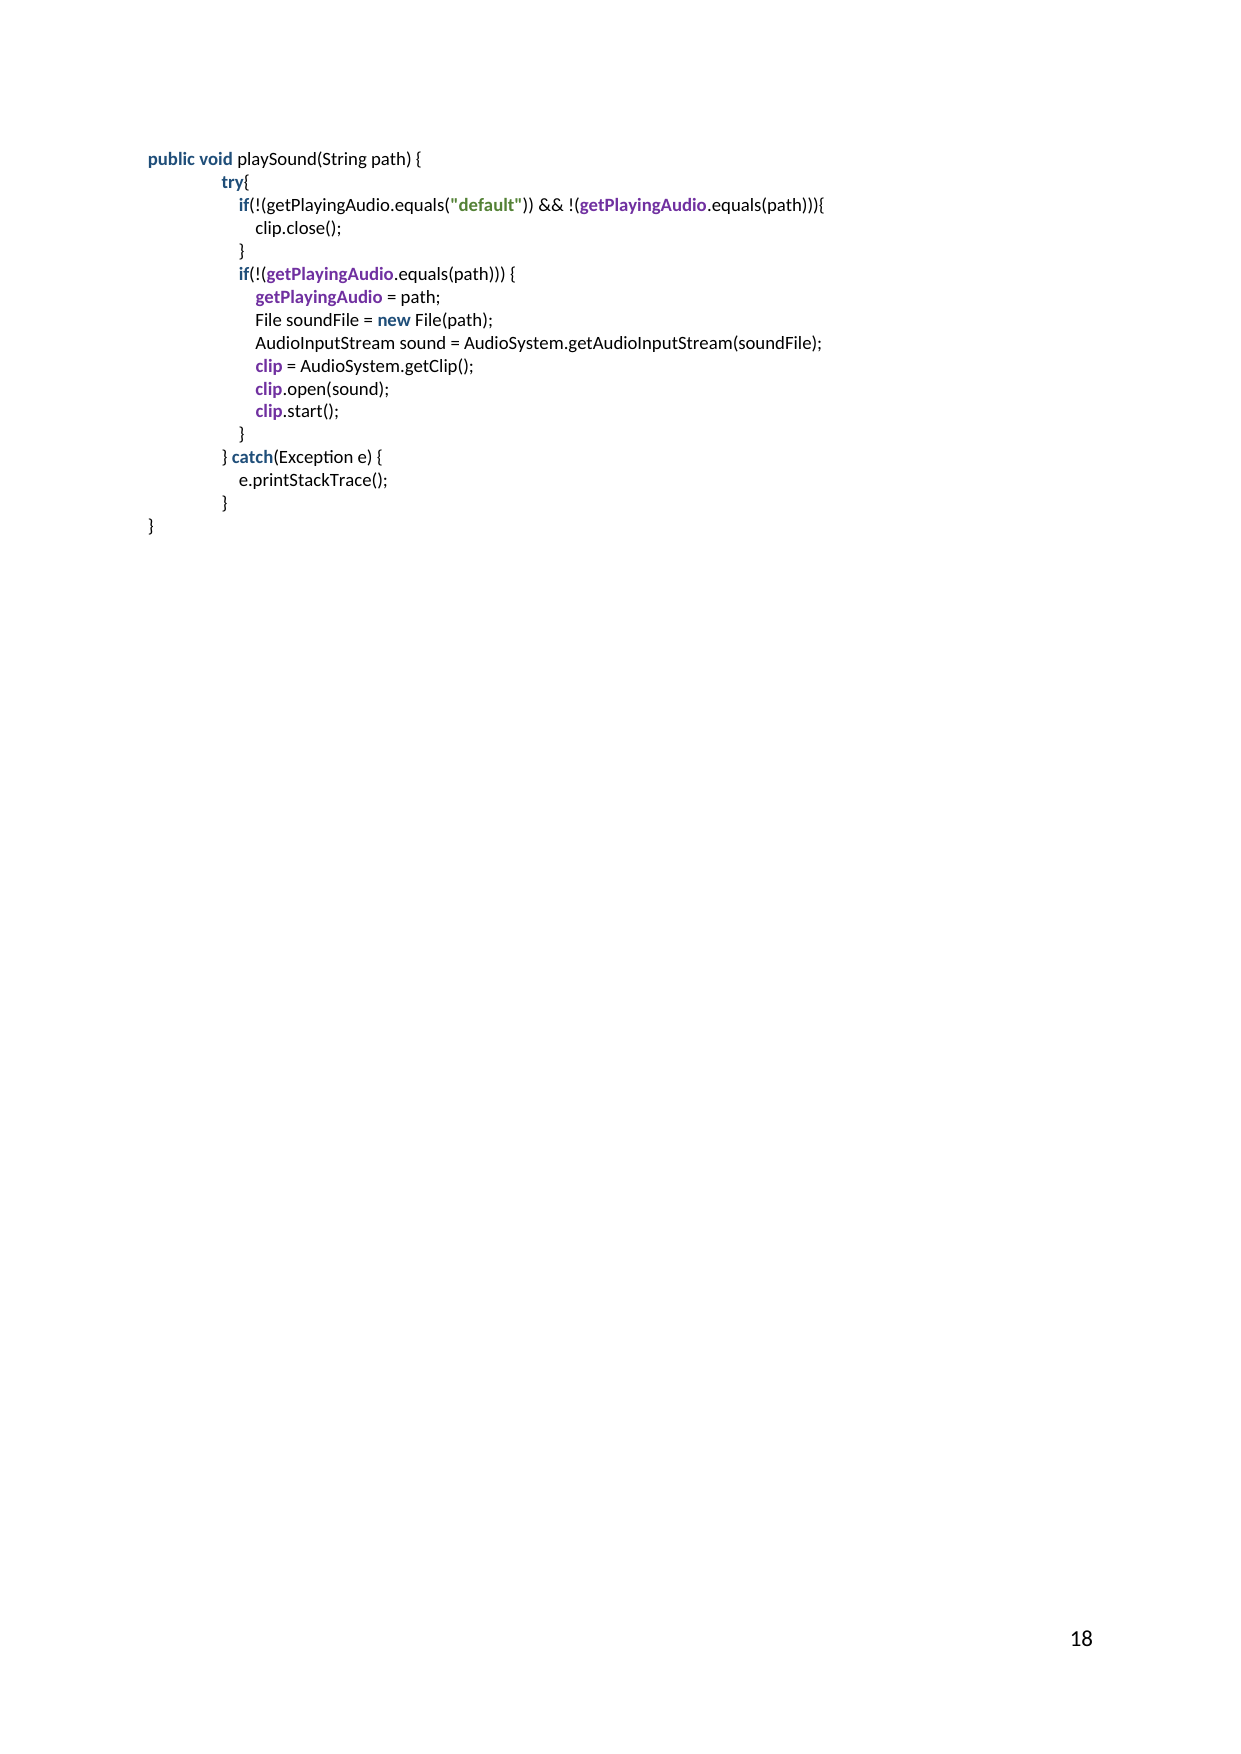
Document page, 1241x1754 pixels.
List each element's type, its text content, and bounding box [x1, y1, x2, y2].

text clip.close(); [148, 216, 1093, 239]
text } [148, 491, 1093, 514]
text } [148, 239, 1093, 262]
text clip.open(sound); [148, 377, 1093, 400]
text AudioInputStream sound = AudioSystem.getAudioInputStream(soundFile); [148, 331, 1093, 354]
text if(!(getPlayingAudio.equals("default")) && !(getPlayingAudio.equals(path))){ [148, 193, 1093, 216]
text getPlayingAudio = path; [148, 285, 1093, 308]
text try{ [148, 171, 1093, 193]
text clip.start(); [148, 400, 1093, 423]
text e.printStackTrace(); [148, 468, 1093, 491]
text if(!(getPlayingAudio.equals(path))) { [148, 262, 1093, 285]
text clip = AudioSystem.getClip(); [148, 354, 1093, 377]
text } catch(Exception e) { [148, 446, 1093, 468]
text File soundFile = new File(path); [148, 308, 1093, 331]
text public void playSound(String path) { [148, 148, 1093, 171]
text } [148, 514, 1093, 537]
text } [148, 423, 1093, 446]
